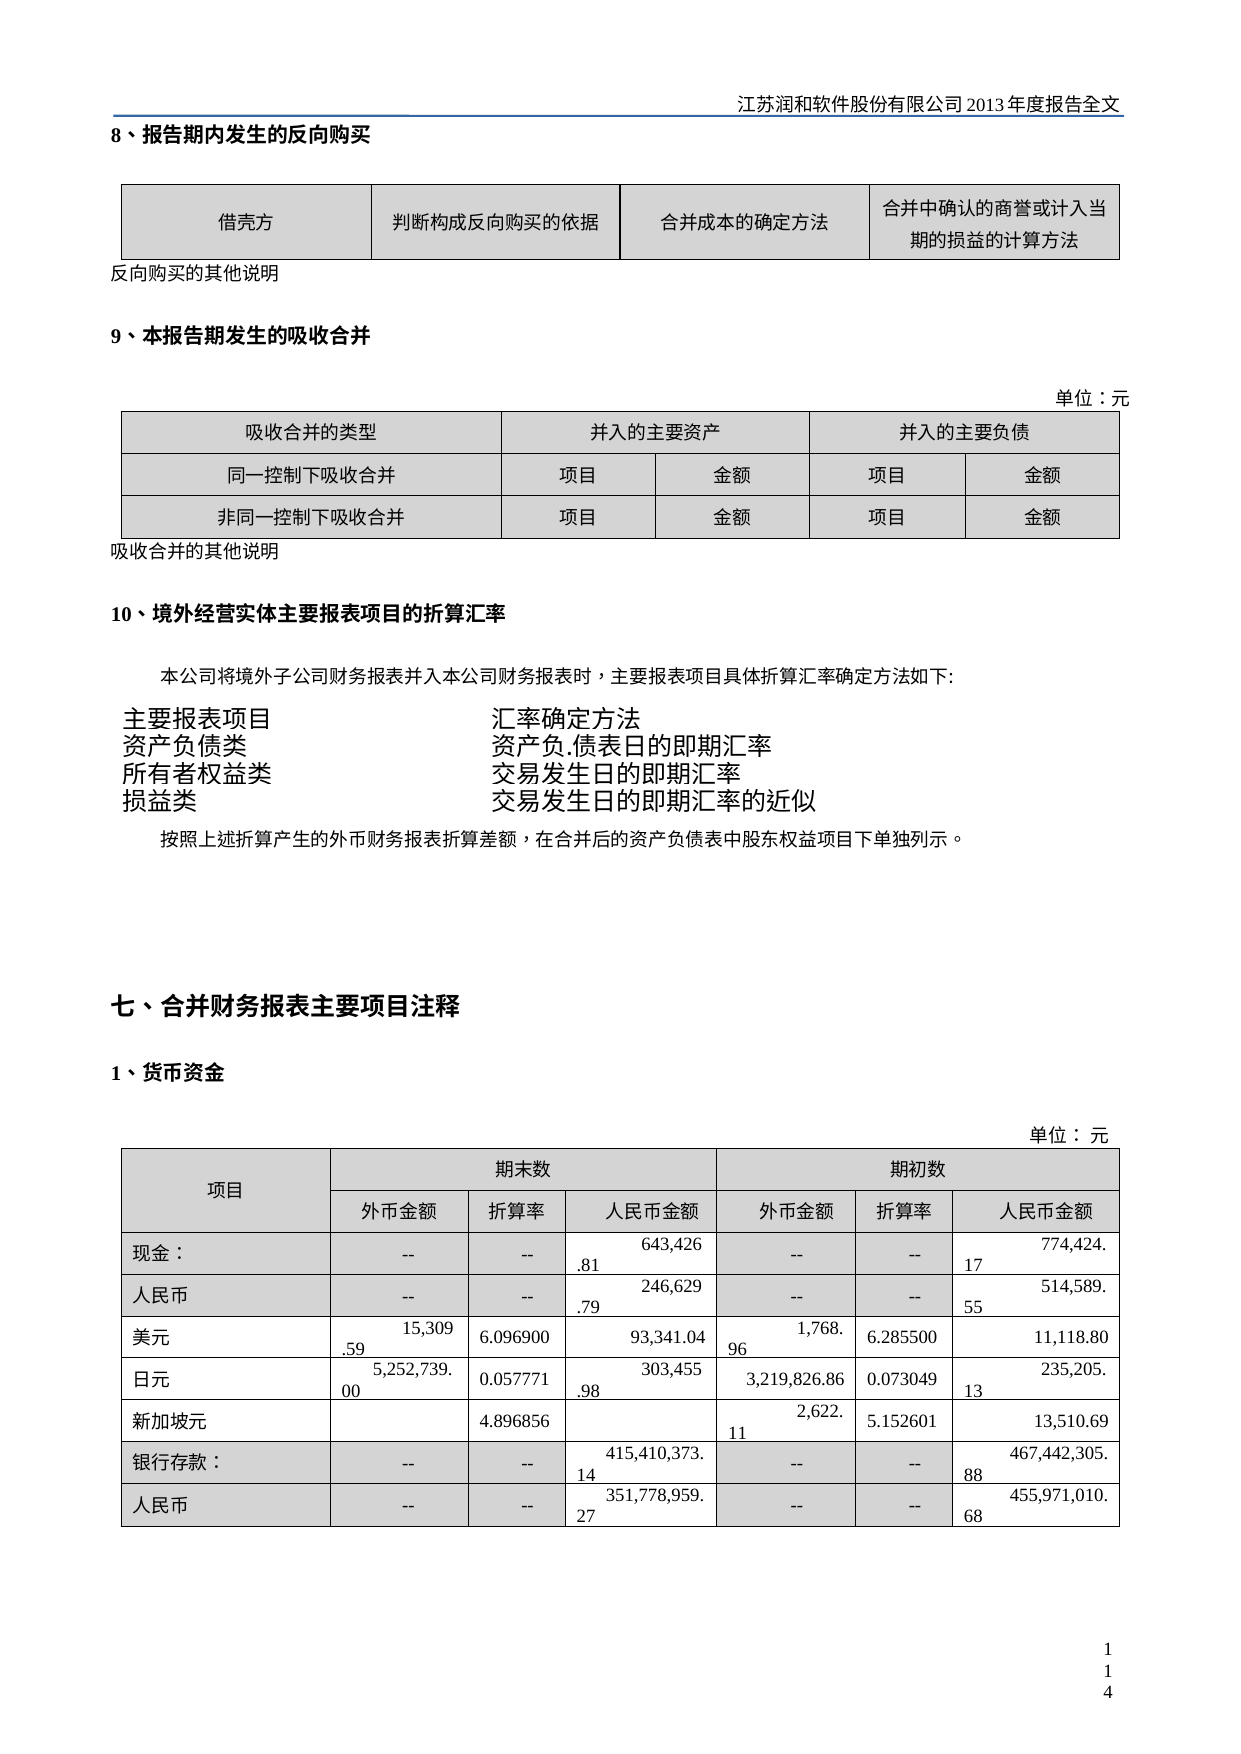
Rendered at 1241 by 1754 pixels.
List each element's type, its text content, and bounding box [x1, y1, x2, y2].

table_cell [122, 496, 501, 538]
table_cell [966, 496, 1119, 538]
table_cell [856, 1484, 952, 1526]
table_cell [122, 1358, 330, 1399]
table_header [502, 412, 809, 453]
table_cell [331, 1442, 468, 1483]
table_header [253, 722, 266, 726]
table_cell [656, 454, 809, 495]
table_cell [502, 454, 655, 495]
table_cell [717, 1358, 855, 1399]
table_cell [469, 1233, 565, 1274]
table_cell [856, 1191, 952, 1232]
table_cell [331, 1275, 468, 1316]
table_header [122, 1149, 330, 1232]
text 8、报告期内发生的反向购买 [111, 120, 1130, 148]
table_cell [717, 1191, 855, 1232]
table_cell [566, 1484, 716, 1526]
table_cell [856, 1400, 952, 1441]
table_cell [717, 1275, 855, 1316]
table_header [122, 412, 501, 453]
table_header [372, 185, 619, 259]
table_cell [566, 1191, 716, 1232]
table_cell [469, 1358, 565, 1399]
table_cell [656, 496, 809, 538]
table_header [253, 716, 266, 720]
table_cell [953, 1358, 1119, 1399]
text 吸收合并的其他说明 [111, 539, 1130, 564]
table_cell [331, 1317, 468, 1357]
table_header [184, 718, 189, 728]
text 单位：元 [111, 385, 1130, 411]
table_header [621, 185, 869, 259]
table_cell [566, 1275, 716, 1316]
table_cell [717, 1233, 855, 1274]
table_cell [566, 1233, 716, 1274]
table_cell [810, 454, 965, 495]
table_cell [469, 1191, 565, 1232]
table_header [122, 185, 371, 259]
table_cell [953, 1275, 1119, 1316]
text 七、合并财务报表主要项目注释 [111, 989, 1130, 1023]
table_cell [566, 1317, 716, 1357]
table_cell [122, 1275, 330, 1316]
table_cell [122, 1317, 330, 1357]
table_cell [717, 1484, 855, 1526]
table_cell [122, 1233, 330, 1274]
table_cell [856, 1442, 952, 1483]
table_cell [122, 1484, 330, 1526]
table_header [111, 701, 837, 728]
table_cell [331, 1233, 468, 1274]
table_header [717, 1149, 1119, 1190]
text 反向购买的其他说明 [111, 260, 1130, 286]
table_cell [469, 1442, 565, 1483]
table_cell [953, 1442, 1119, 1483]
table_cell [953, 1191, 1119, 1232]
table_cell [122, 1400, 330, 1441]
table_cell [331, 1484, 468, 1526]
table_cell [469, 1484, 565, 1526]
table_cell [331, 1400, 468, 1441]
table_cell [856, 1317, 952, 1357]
text 单位： 元 [1029, 1122, 1130, 1148]
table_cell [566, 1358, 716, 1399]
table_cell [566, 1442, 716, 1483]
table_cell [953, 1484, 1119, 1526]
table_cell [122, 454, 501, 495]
text 9、本报告期发生的吸收合并 [111, 321, 1130, 350]
text 本公司将境外子公司财务报表并入本公司财务报表时，主要报表项目具体折算汇率确定方法如下: [111, 663, 1130, 689]
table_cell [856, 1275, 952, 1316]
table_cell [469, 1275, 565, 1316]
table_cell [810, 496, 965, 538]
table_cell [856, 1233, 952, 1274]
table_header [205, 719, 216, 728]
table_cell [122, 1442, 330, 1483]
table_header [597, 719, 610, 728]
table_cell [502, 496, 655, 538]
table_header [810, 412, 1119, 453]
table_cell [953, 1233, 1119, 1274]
text 1、货币资金 [111, 1058, 1130, 1087]
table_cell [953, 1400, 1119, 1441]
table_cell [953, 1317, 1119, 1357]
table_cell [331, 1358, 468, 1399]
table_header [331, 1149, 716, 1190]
text 按照上述折算产生的外币财务报表折算差额，在合并后的资产负债表中股东权益项目下单独列示。 [111, 826, 1130, 851]
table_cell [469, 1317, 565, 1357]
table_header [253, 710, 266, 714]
text 10、境外经营实体主要报表项目的折算汇率 [111, 599, 1130, 628]
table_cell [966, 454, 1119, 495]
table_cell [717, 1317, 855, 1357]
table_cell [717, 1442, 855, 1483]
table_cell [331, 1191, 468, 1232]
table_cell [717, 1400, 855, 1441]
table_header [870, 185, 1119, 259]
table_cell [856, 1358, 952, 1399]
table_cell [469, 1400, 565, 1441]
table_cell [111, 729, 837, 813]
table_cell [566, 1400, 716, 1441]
